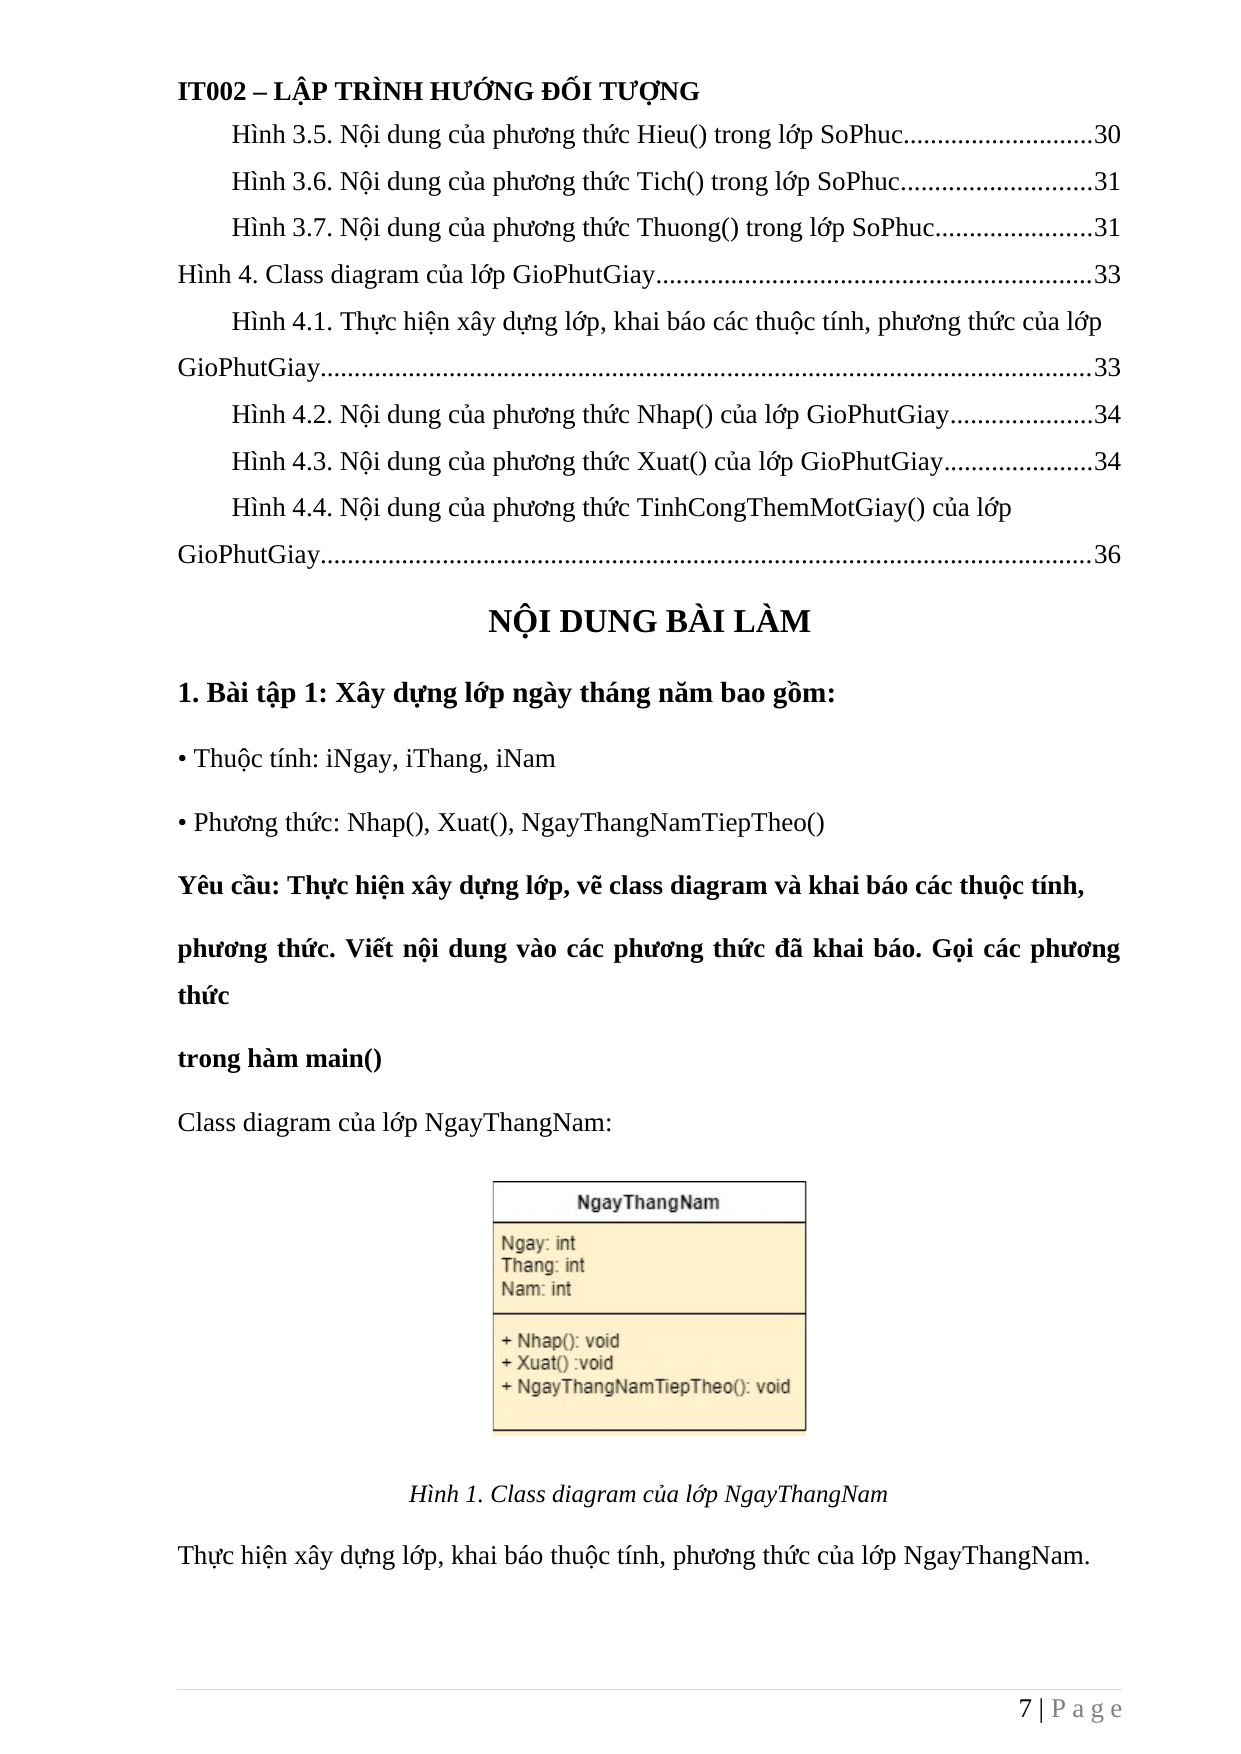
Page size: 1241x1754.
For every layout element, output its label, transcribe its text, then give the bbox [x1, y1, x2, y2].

text Class diagram của lớp NgayThangNam: [177, 1106, 1122, 1137]
text Hình 3.5. Nội dung của phương thức Hieu() trong lớp SoPhuc 30 [177, 118, 1122, 149]
text • Thuộc tính: iNgay, iThang, iNam [177, 743, 1122, 774]
text Hình 4.4. Nội dung của phương thức TinhCongThemMotGiay() của lớp GioPhutGiay 36 [177, 491, 1122, 569]
text phương thức. Viết nội dung vào các phương thức đã khai báo. Gọi các phương thức [177, 933, 1122, 1010]
text Hình 4.2. Nội dung của phương thức Nhap() của lớp GioPhutGiay 34 [177, 398, 1122, 429]
text • Phương thức: Nhap(), Xuat(), NgayThangNamTiepTheo() [177, 806, 1122, 837]
text Hình 3.6. Nội dung của phương thức Tich() trong lớp SoPhuc 31 [177, 165, 1122, 196]
text trong hàm main() [177, 1043, 1122, 1074]
text Hình 3.7. Nội dung của phương thức Thuong() trong lớp SoPhuc 31 [177, 211, 1122, 243]
text Hình 4.3. Nội dung của phương thức Xuat() của lớp GioPhutGiay 34 [177, 445, 1122, 476]
text Hình 1. Class diagram của lớp NgayThangNam [177, 1479, 1122, 1508]
picture [492, 1181, 807, 1436]
text Thực hiện xây dựng lớp, khai báo thuộc tính, phương thức của lớp NgayThangNam. [177, 1539, 1122, 1570]
text Hình 4.1. Thực hiện xây dựng lớp, khai báo các thuộc tính, phương thức của lớp GioPhutGiay 33 [177, 305, 1122, 383]
text NỘI DUNG BÀI LÀM [177, 601, 1122, 640]
text Hình 4. Class diagram của lớp GioPhutGiay 33 [177, 258, 1122, 289]
subtitle 1. Bài tập 1: Xây dựng lớp ngày tháng năm bao gồm: [177, 676, 1122, 709]
text Yêu cầu: Thực hiện xây dựng lớp, vẽ class diagram và khai báo các thuộc tính, [177, 869, 1122, 900]
